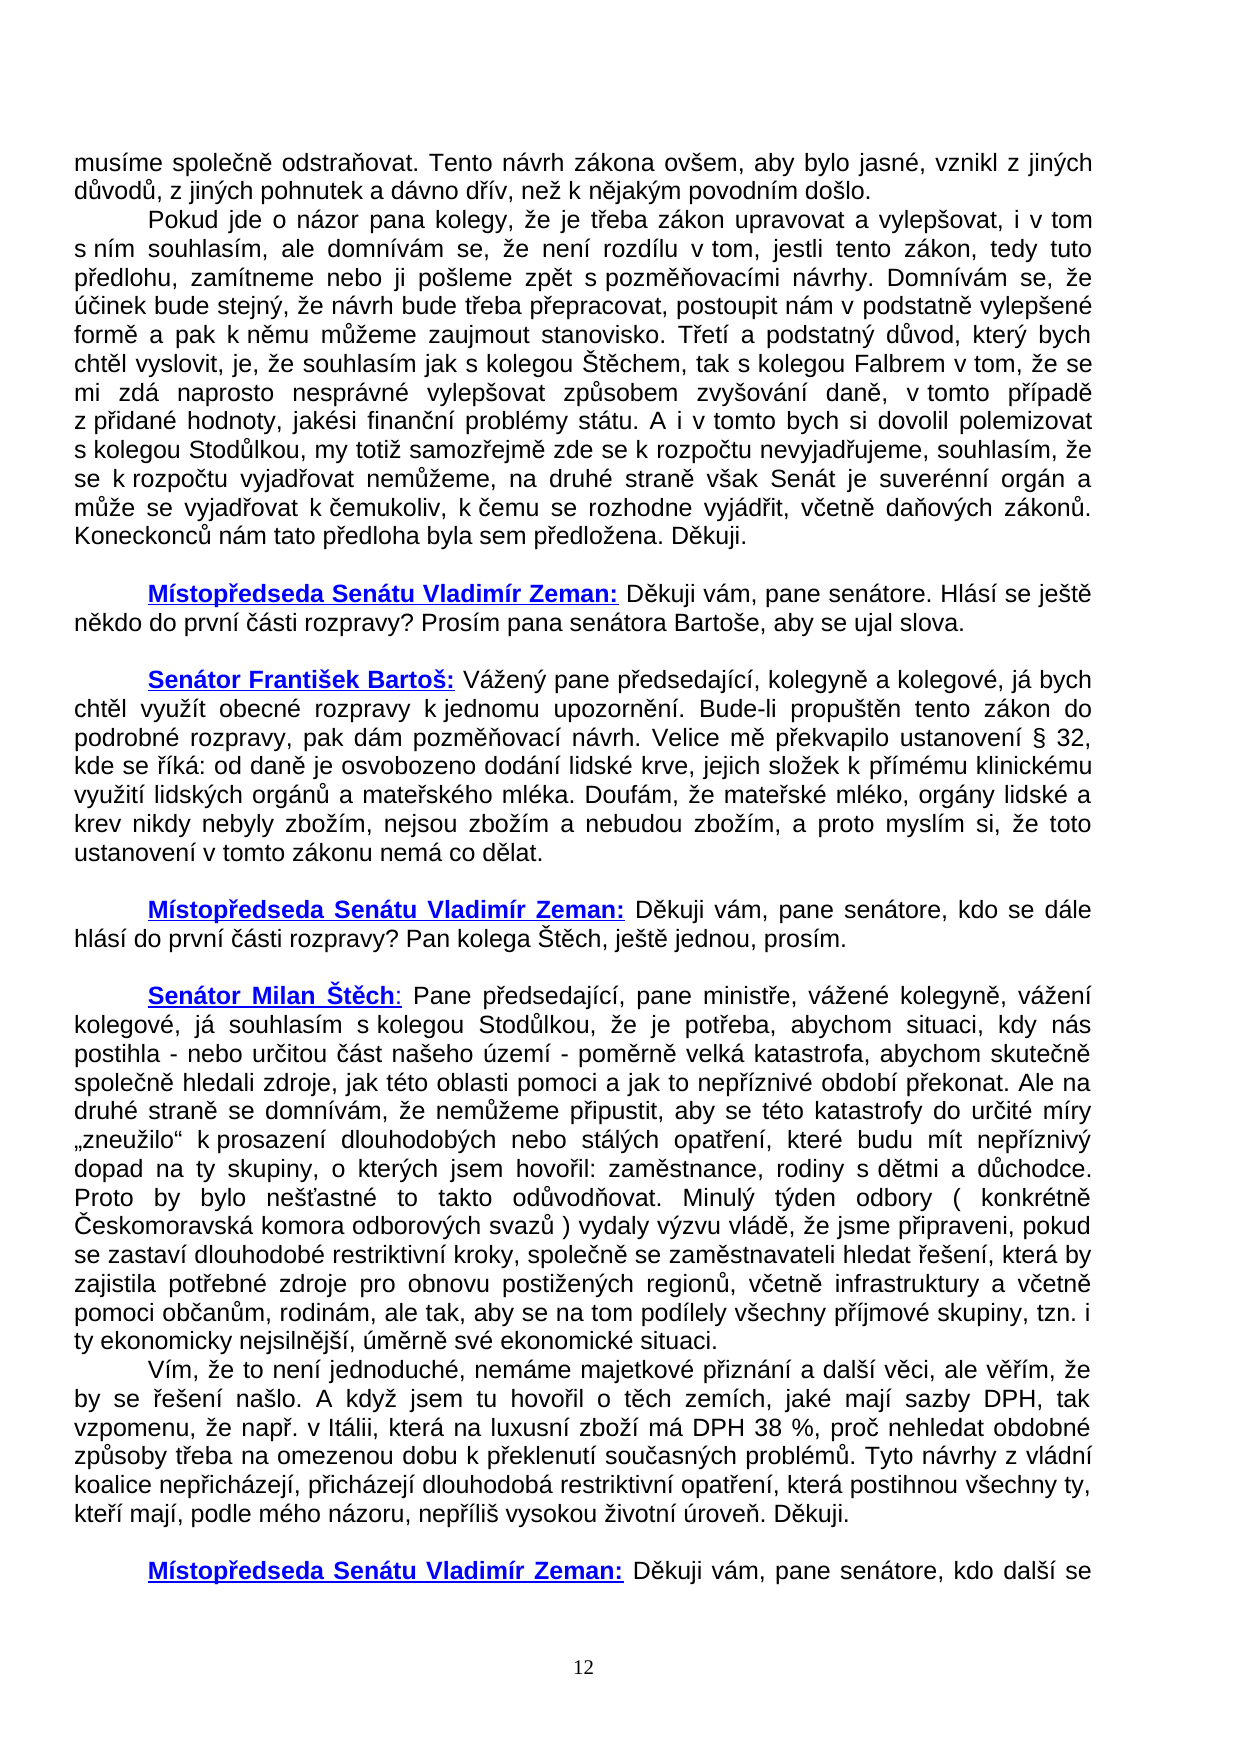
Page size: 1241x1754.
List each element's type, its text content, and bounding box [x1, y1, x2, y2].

text Senátor František Bartoš: Vážený pane předsedající, kolegyně a kolegové, já bych chtěl využít obecné rozpravy k jednomu upozornění. Bude-li propuštěn tento zákon do podrobné rozpravy, pak dám pozměňovací návrh. Velice mě překvapilo ustanovení § 32, kde se říká: od daně je osvobozeno dodání lidské krve, jejich složek k přímému klinickému využití lidských orgánů a mateřského mléka. Doufám, že mateřské mléko, orgány lidské a krev nikdy nebyly zbožím, nejsou zbožím a nebudou zbožím, a proto myslím si, že toto ustanovení v tomto zákonu nemá co dělat. [74, 665, 1093, 866]
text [74, 148, 1093, 205]
text Vím, že to není jednoduché, nemáme majetkové přiznání a další věci, ale věřím, že by se řešení našlo. A když jsem tu hovořil o těch zemích, jaké mají sazby DPH, tak vzpomenu, že např. v Itálii, která na luxusní zboží má DPH 38 %, proč nehledat obdobné způsoby třeba na omezenou dobu k překlenutí současných problémů. Tyto návrhy z vládní koalice nepřicházejí, přicházejí dlouhodobá restriktivní opatření, která postihnou všechny ty, kteří mají, podle mého názoru, nepříliš vysokou životní úroveň. Děkuji. [74, 1355, 1093, 1528]
text Pokud jde o názor pana kolegy, že je třeba zákon upravovat a vylepšovat, i v tom s ním souhlasím, ale domnívám se, že není rozdílu v tom, jestli tento zákon, tedy tuto předlohu, zamítneme nebo ji pošleme zpět s pozměňovacími návrhy. Domnívám se, že účinek bude stejný, že návrh bude třeba přepracovat, postoupit nám v podstatně vylepšené formě a pak k němu můžeme zaujmout stanovisko. Třetí a podstatný důvod, který bych chtěl vyslovit, je, že souhlasím jak s kolegou Štěchem, tak s kolegou Falbrem v tom, že se mi zdá naprosto nesprávné vylepšovat způsobem zvyšování daně, v tomto případě z přidané hodnoty, jakési finanční problémy státu. A i v tomto bych si dovolil polemizovat s kolegou Stodůlkou, my totiž samozřejmě zde se k rozpočtu nevyjadřujeme, souhlasím, že se k rozpočtu vyjadřovat nemůžeme, na druhé straně však Senát je suverénní orgán a může se vyjadřovat k čemukoliv, k čemu se rozhodne vyjádřit, včetně daňových zákonů. Koneckonců nám tato předloha byla sem předložena. Děkuji. [74, 205, 1093, 550]
text Místopředseda Senátu Vladimír Zeman: Děkuji vám, pane senátore. Hlásí se ještě někdo do první části rozpravy? Prosím pana senátora Bartoše, aby se ujal slova. [74, 579, 1093, 636]
text Místopředseda Senátu Vladimír Zeman: Děkuji vám, pane senátore, kdo se dále hlásí do první části rozpravy? Pan kolega Štěch, ještě jednou, prosím. [74, 895, 1093, 953]
text Senátor Milan Štěch: Pane předsedající, pane ministře, vážené kolegyně, vážení kolegové, já souhlasím s kolegou Stodůlkou, že je potřeba, abychom situaci, kdy nás postihla - nebo určitou část našeho území - poměrně velká katastrofa, abychom skutečně společně hledali zdroje, jak této oblasti pomoci a jak to nepříznivé období překonat. Ale na druhé straně se domnívám, že nemůžeme připustit, aby se této katastrofy do určité míry „zneužilo“ k prosazení dlouhodobých nebo stálých opatření, které budu mít nepříznivý dopad na ty skupiny, o kterých jsem hovořil: zaměstnance, rodiny s dětmi a důchodce. Proto by bylo nešťastné to takto odůvodňovat. Minulý týden odbory ( konkrétně Českomoravská komora odborových svazů ) vydaly výzvu vládě, že jsme připraveni, pokud se zastaví dlouhodobé restriktivní kroky, společně se zaměstnavateli hledat řešení, která by zajistila potřebné zdroje pro obnovu postižených regionů, včetně infrastruktury a včetně pomoci občanům, rodinám, ale tak, aby se na tom podílely všechny příjmové skupiny, tzn. i ty ekonomicky nejsilnější, úměrně své ekonomické situaci. [74, 981, 1093, 1355]
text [74, 1556, 1093, 1585]
